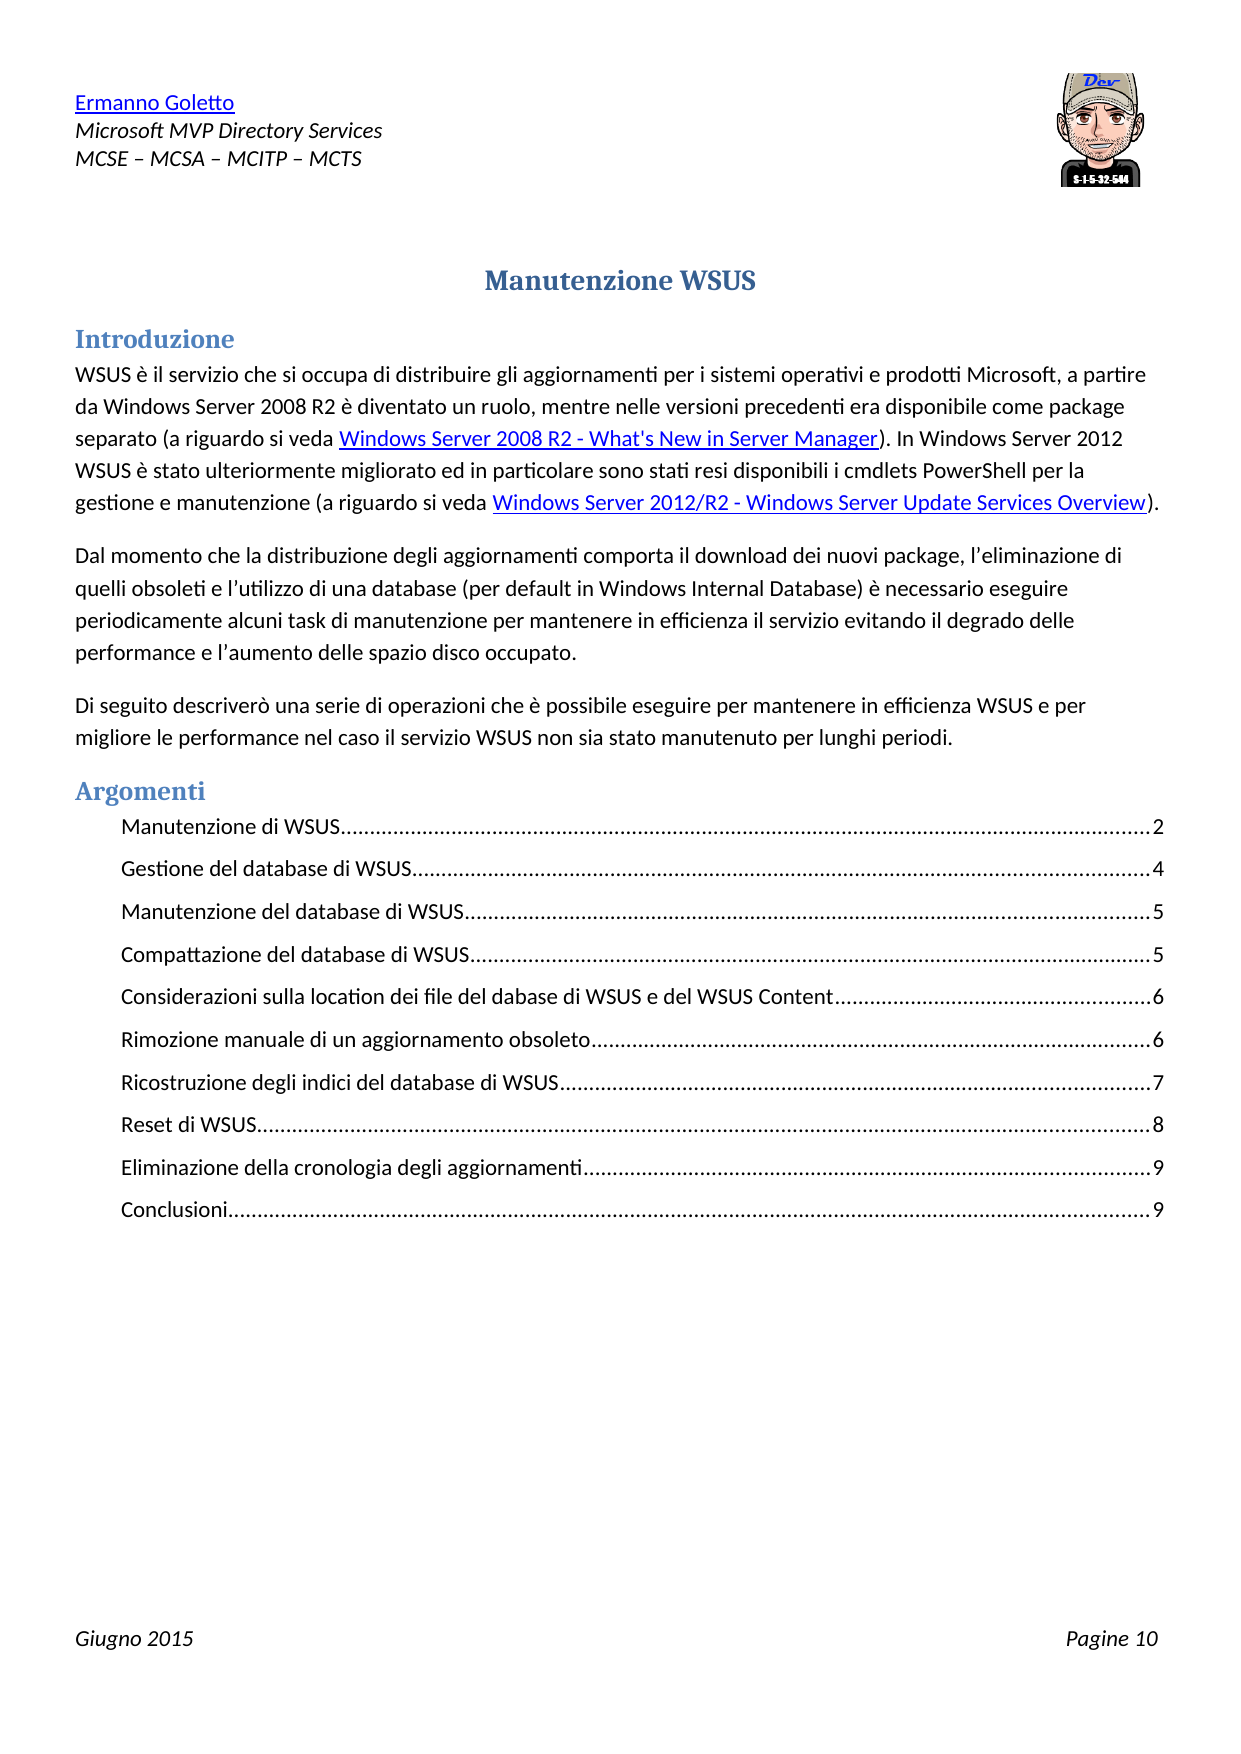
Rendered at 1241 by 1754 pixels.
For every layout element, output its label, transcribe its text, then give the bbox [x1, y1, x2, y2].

text Compattazione del database di WSUS 5 [121, 940, 1165, 968]
text Conclusioni 9 [121, 1195, 1165, 1223]
text Dal momento che la distribuzione degli aggiornamenti comporta il download dei nuovi package, l’eliminazione di quelli obsoleti e l’utilizzo di una database (per default in Windows Internal Database) è necessario eseguire periodicamente alcuni task di manutenzione per mantenere in efficienza il servizio evitando il degrado delle performance e l’aumento delle spazio disco occupato. [75, 541, 1165, 666]
text Gestione del database di WSUS 4 [121, 854, 1165, 883]
text Considerazioni sulla location dei file del dabase di WSUS e del WSUS Content 6 [121, 982, 1165, 1010]
text Rimozione manuale di un aggiornamento obsoleto 6 [121, 1025, 1165, 1053]
text Manutenzione del database di WSUS 5 [121, 897, 1165, 925]
text Manutenzione di WSUS 2 [121, 812, 1165, 840]
text Ricostruzione degli indici del database di WSUS 7 [121, 1068, 1165, 1096]
text Di seguito descriverò una serie di operazioni che è possibile eseguire per mantenere in efficienza WSUS e per migliore le performance nel caso il servizio WSUS non sia stato manutenuto per lunghi periodi. [75, 691, 1165, 751]
subtitle Argomenti [75, 776, 1165, 807]
text Reset di WSUS 8 [121, 1110, 1165, 1138]
text Eliminazione della cronologia degli aggiornamenti 9 [121, 1153, 1165, 1181]
subtitle Introduzione [75, 324, 1165, 355]
picture [1044, 73, 1158, 187]
text WSUS è il servizio che si occupa di distribuire gli aggiornamenti per i sistemi operativi e prodotti Microsoft, a partire da Windows Server 2008 R2 è diventato un ruolo, mentre nelle versioni precedenti era disponibile come package separato (a riguardo si veda Windows Server 2008 R2 - What's New in Server Manager). In Windows Server 2012 WSUS è stato ulteriormente migliorato ed in particolare sono stati resi disponibili i cmdlets PowerShell per la gestione e manutenzione (a riguardo si veda Windows Server 2012/R2 - Windows Server Update Services Overview). [75, 360, 1165, 516]
